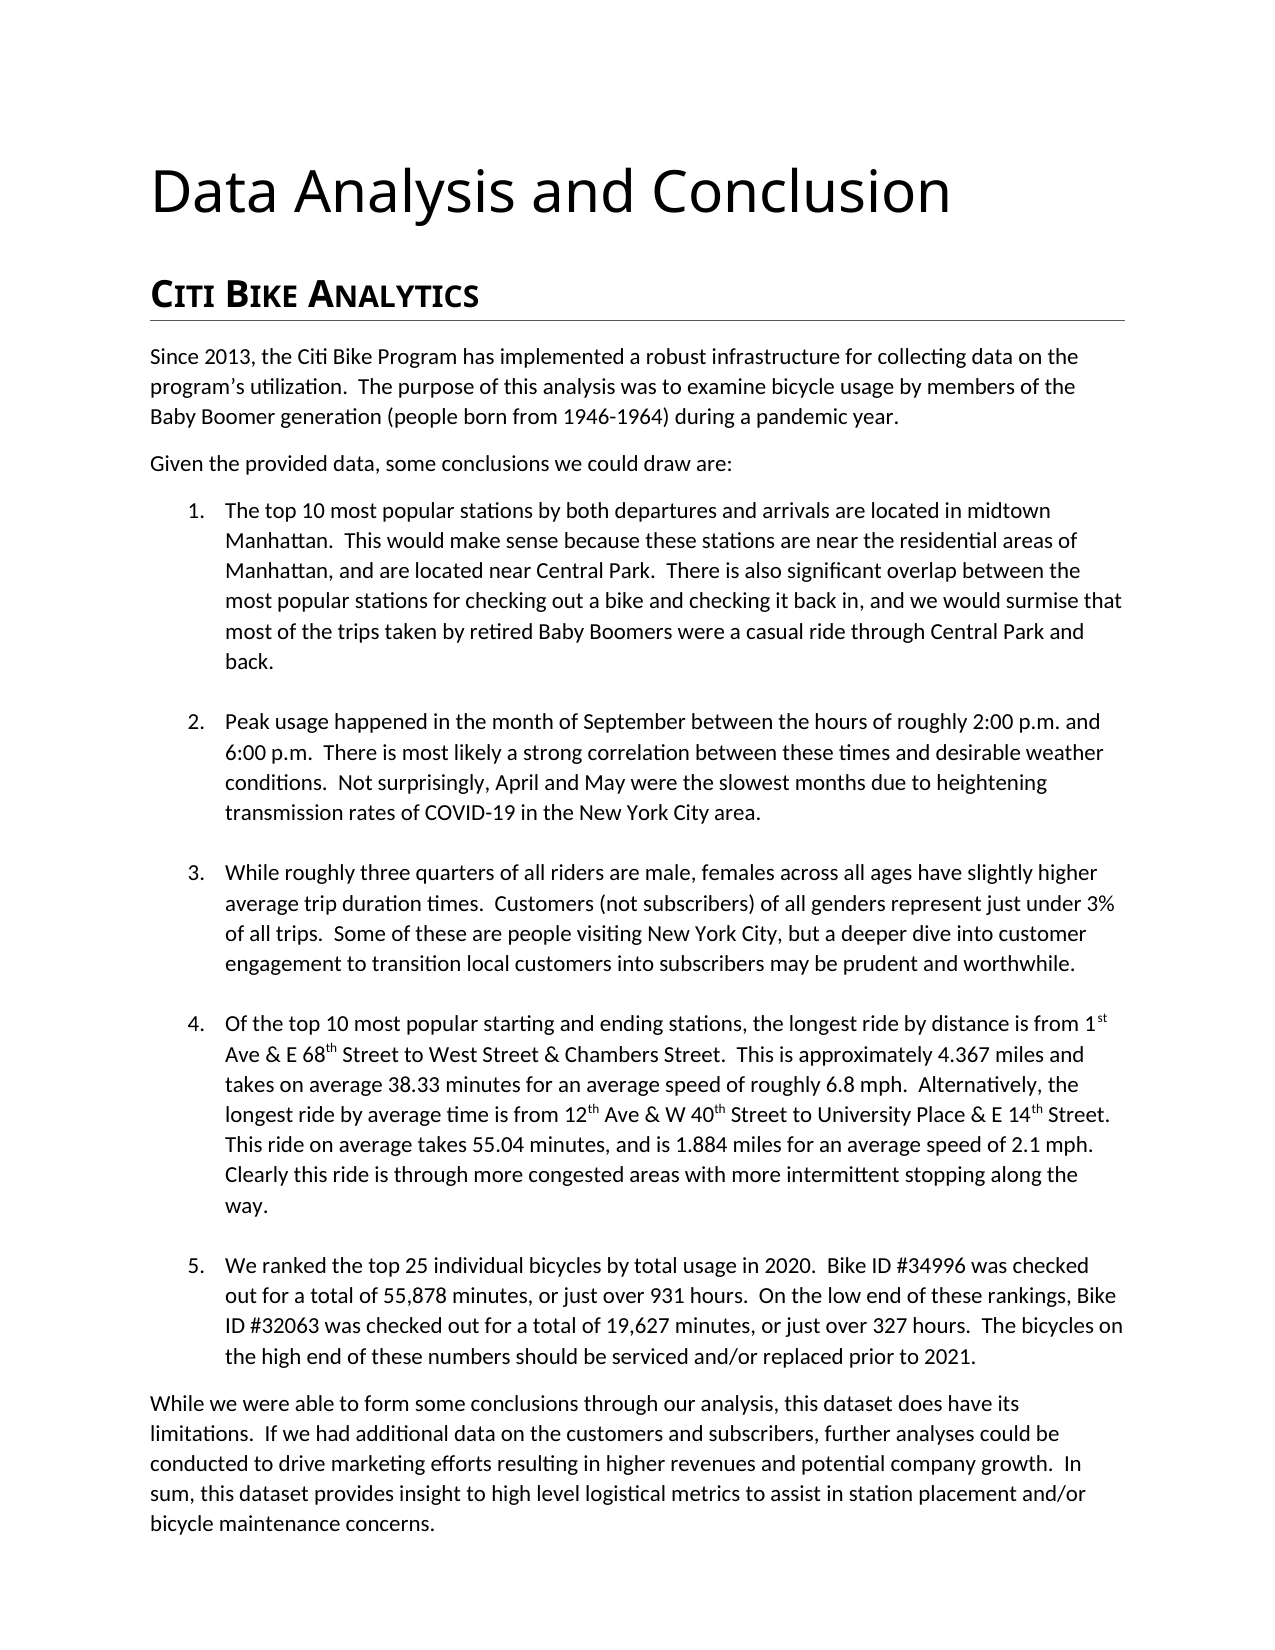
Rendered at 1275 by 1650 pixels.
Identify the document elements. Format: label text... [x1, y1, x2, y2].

text Since 2013, the Citi Bike Program has implemented a robust infrastructure for collecting data on the program’s utilization. The purpose of this analysis was to examine bicycle usage by members of the Baby Boomer generation (people born from 1946-1964) during a pandemic year. [150, 342, 1125, 430]
title Data Analysis and Conclusion [150, 150, 1125, 229]
text While we were able to form some conclusions through our analysis, this dataset does have its limitations. If we had additional data on the customers and subscribers, further analyses could be conducted to drive marketing efforts resulting in higher revenues and potential company growth. In sum, this dataset provides insight to high level logistical metrics to assist in station placement and/or bicycle maintenance concerns. [150, 1389, 1125, 1538]
text Given the provided data, some conclusions we could draw are: [150, 449, 1125, 477]
list While roughly three quarters of all riders are male, females across all ages have slightly higher average trip duration times. Customers (not subscribers) of all genders represent just under 3% of all trips. Some of these are people visiting New York City, but a deeper dive into customer engagement to transition local customers into subscribers may be prudent and worthwhile. [187, 858, 1125, 977]
list Peak usage happened in the month of September between the hours of roughly 2:00 p.m. and 6:00 p.m. There is most likely a strong correlation between these times and desirable weather conditions. Not surprisingly, April and May were the slowest months due to heightening transmission rates of COVID-19 in the New York City area. [187, 707, 1125, 826]
list Of the top 10 most popular starting and ending stations, the longest ride by distance is from 1st Ave & E 68th Street to West Street & Chambers Street. This is approximately 4.367 miles and takes on average 38.33 minutes for an average speed of roughly 6.8 mph. Alternatively, the longest ride by average time is from 12th Ave & W 40th Street to University Place & E 14th Street. This ride on average takes 55.04 minutes, and is 1.884 miles for an average speed of 2.1 mph. Clearly this ride is through more congested areas with more intermittent stopping along the way. [187, 1009, 1125, 1219]
list We ranked the top 25 individual bicycles by total usage in 2020. Bike ID #34996 was checked out for a total of 55,878 minutes, or just over 931 hours. On the low end of these rankings, Bike ID #32063 was checked out for a total of 19,627 minutes, or just over 327 hours. The bicycles on the high end of these numbers should be serviced and/or replaced prior to 2021. [187, 1251, 1125, 1370]
list The top 10 most popular stations by both departures and arrivals are located in midtown Manhattan. This would make sense because these stations are near the residential areas of Manhattan, and are located near Central Park. There is also significant overlap between the most popular stations for checking out a bike and checking it back in, and we would surmise that most of the trips taken by retired Baby Boomers were a casual ride through Central Park and back. [187, 496, 1125, 675]
subtitle Citi Bike Analytics [150, 267, 1125, 320]
